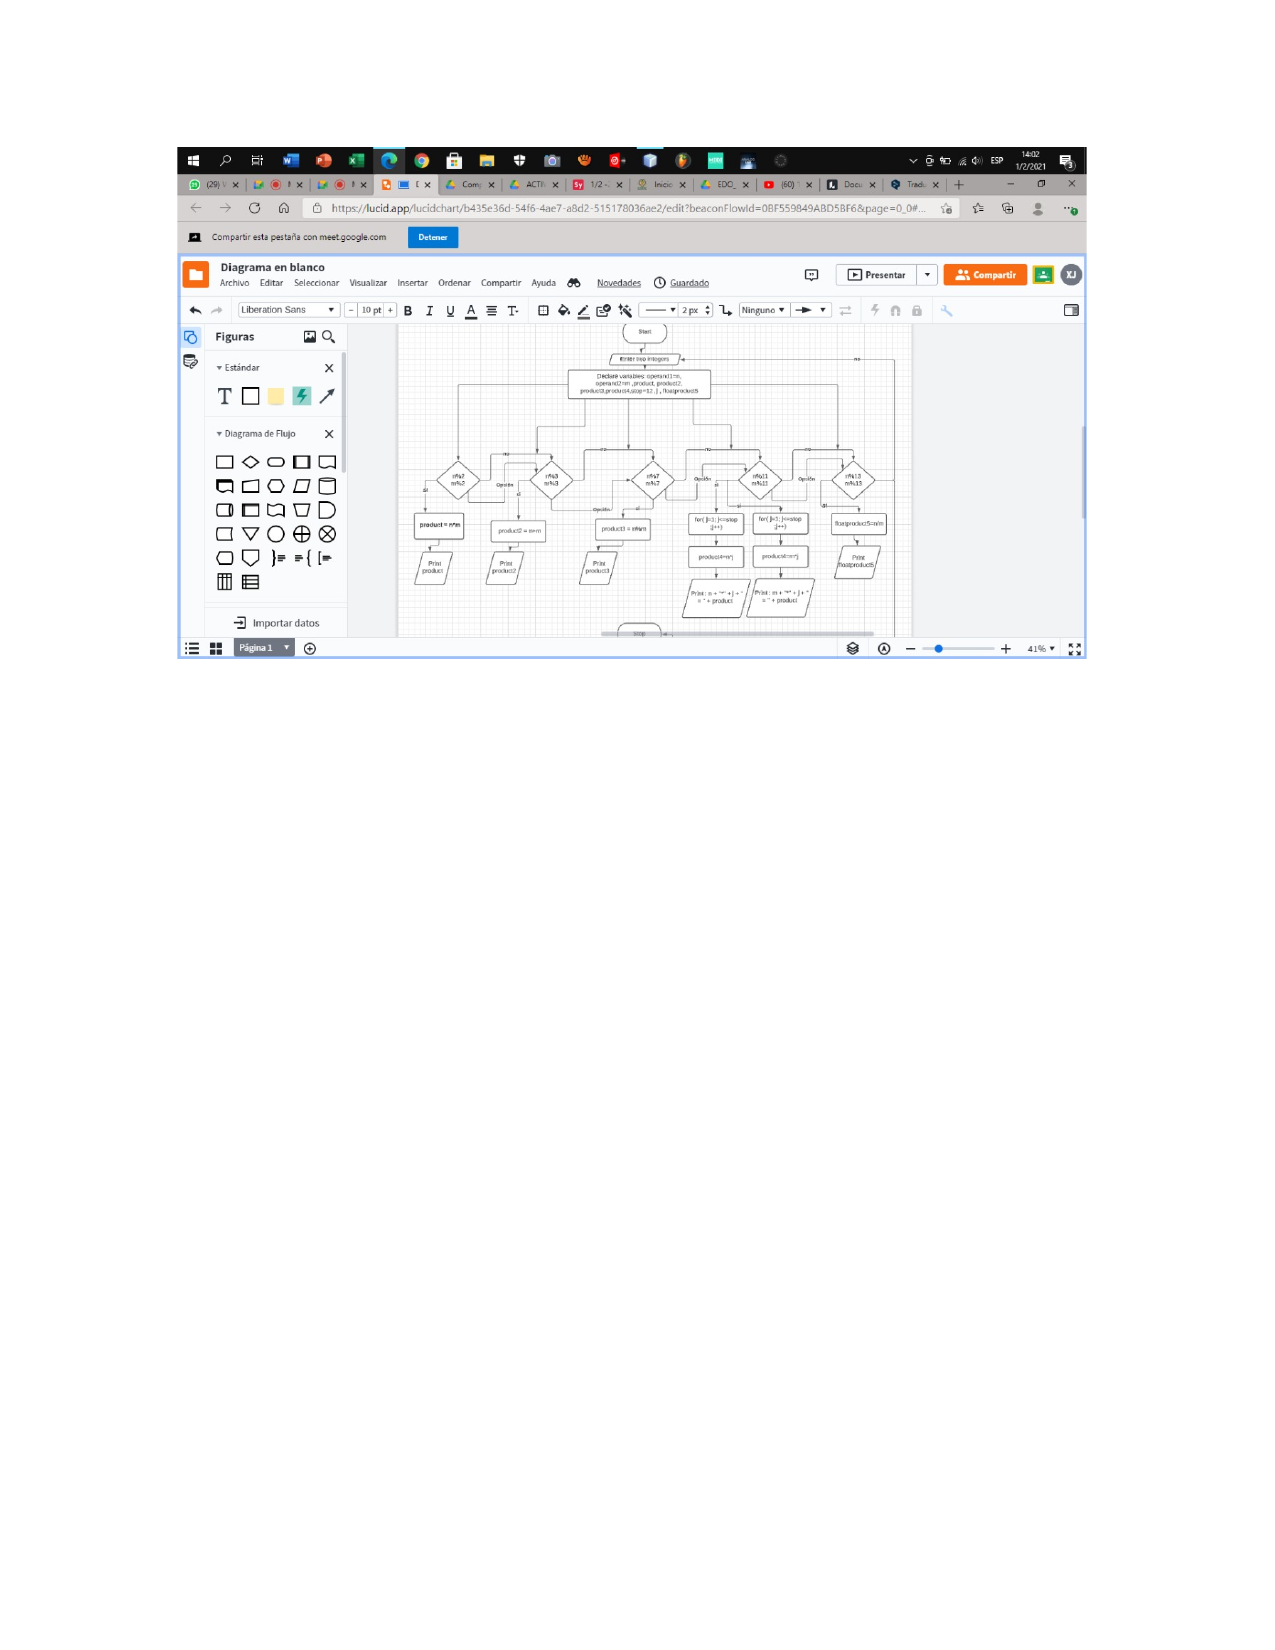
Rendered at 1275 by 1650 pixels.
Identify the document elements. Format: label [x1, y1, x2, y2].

picture [177, 147, 1087, 659]
